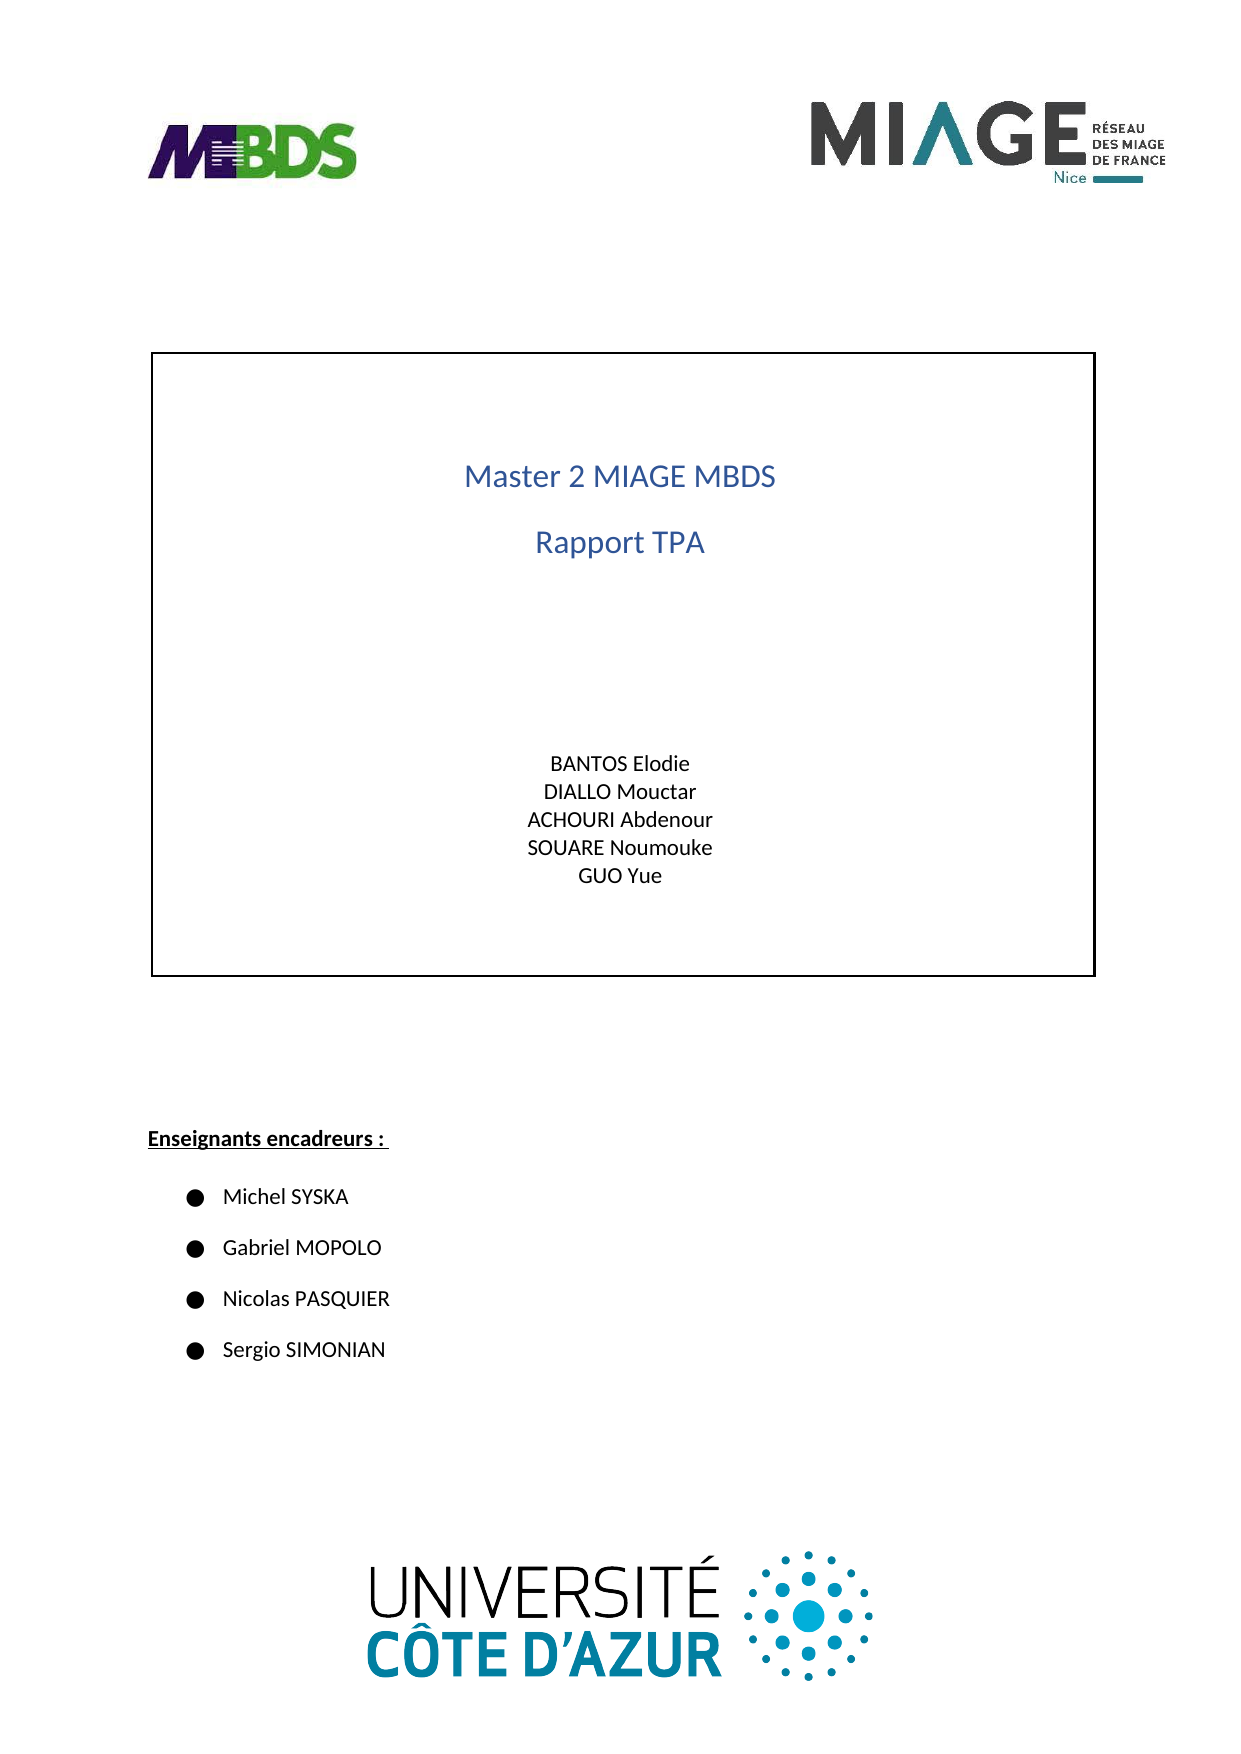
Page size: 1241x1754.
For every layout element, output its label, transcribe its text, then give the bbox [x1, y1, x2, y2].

text SOUARE Noumouke [153, 833, 1093, 862]
text GUO Yue [153, 862, 1093, 889]
subtitle Master 2 MIAGE MBDS [153, 456, 1093, 496]
list Nicolas PASQUIER [185, 1272, 1093, 1319]
picture [811, 101, 1166, 183]
subtitle Rapport TPA [153, 521, 1093, 562]
text BANTOS Elodie [153, 749, 1093, 777]
text DIALLO Mouctar [153, 777, 1093, 806]
list Gabriel MOPOLO [185, 1222, 1093, 1268]
picture [367, 1551, 873, 1681]
list Sergio SIMONIAN [185, 1323, 1093, 1370]
list Michel SYSKA [185, 1171, 1093, 1218]
picture [147, 101, 357, 202]
text ACHOURI Abdenour [153, 806, 1093, 833]
text Enseignants encadreurs : [148, 1124, 1093, 1152]
